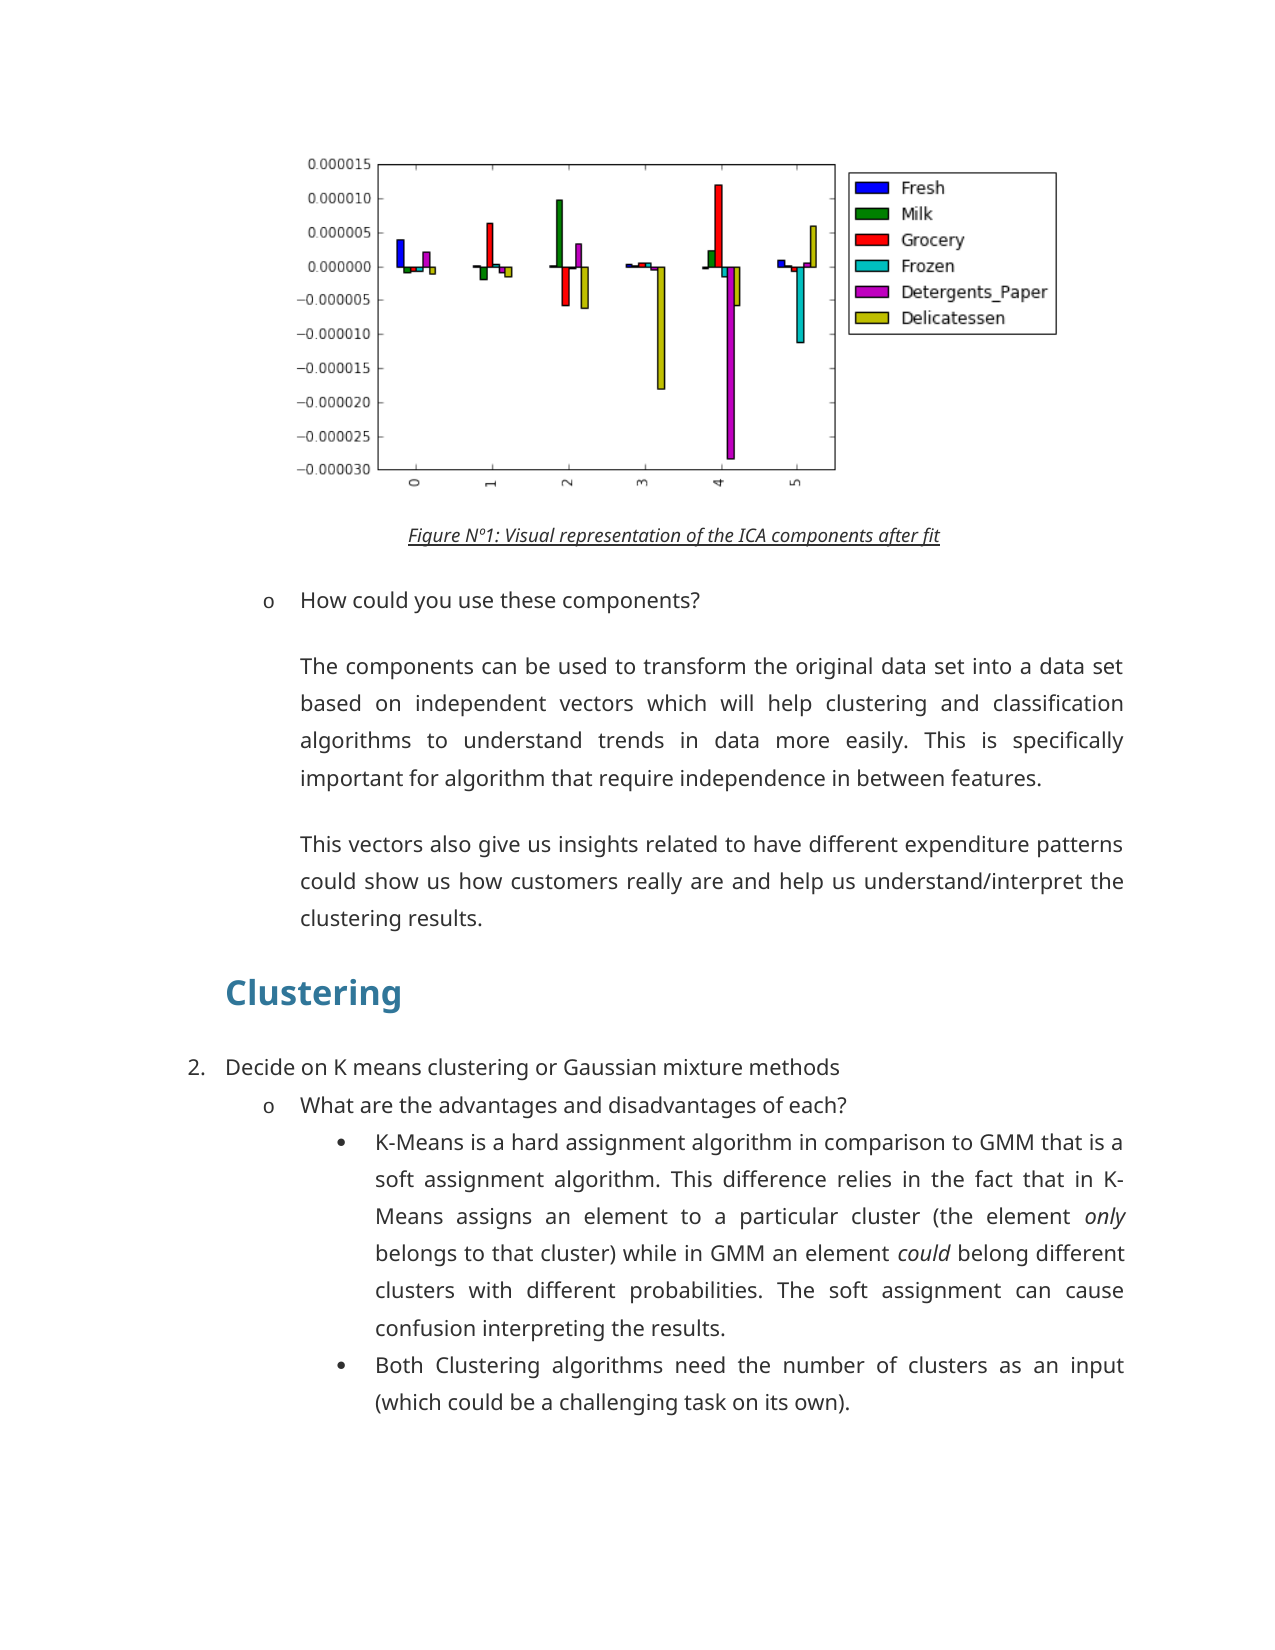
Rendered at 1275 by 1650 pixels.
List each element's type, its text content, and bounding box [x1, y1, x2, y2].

picture [286, 150, 1064, 494]
list How could you use these components? [262, 577, 1125, 614]
text This vectors also give us insights related to have different expenditure patterns could show us how customers really are and help us understand/interpret the clustering results. [300, 821, 1125, 933]
text Figure Nº1: Visual representation of the ICA components after fit [150, 522, 1125, 548]
list K-Means is a hard assignment algorithm in comparison to GMM that is a soft assignment algorithm. This difference relies in the fact that in K-Means assigns an element to a particular cluster (the element only belongs to that cluster) while in GMM an element could belong different clusters with different probabilities. The soft assignment can cause confusion interpreting the results. [337, 1119, 1125, 1342]
text The components can be used to transform the original data set into a data set based on independent vectors which will help clustering and classification algorithms to understand trends in data more easily. This is specifically important for algorithm that require independence in between features. [300, 643, 1125, 792]
text Clustering [225, 969, 1125, 1016]
list What are the advantages and disadvantages of each? [262, 1082, 1125, 1119]
list Both Clustering algorithms need the number of clusters as an input (which could be a challenging task on its own). [337, 1342, 1125, 1417]
list Decide on K means clustering or Gaussian mixture methods [187, 1045, 1125, 1082]
